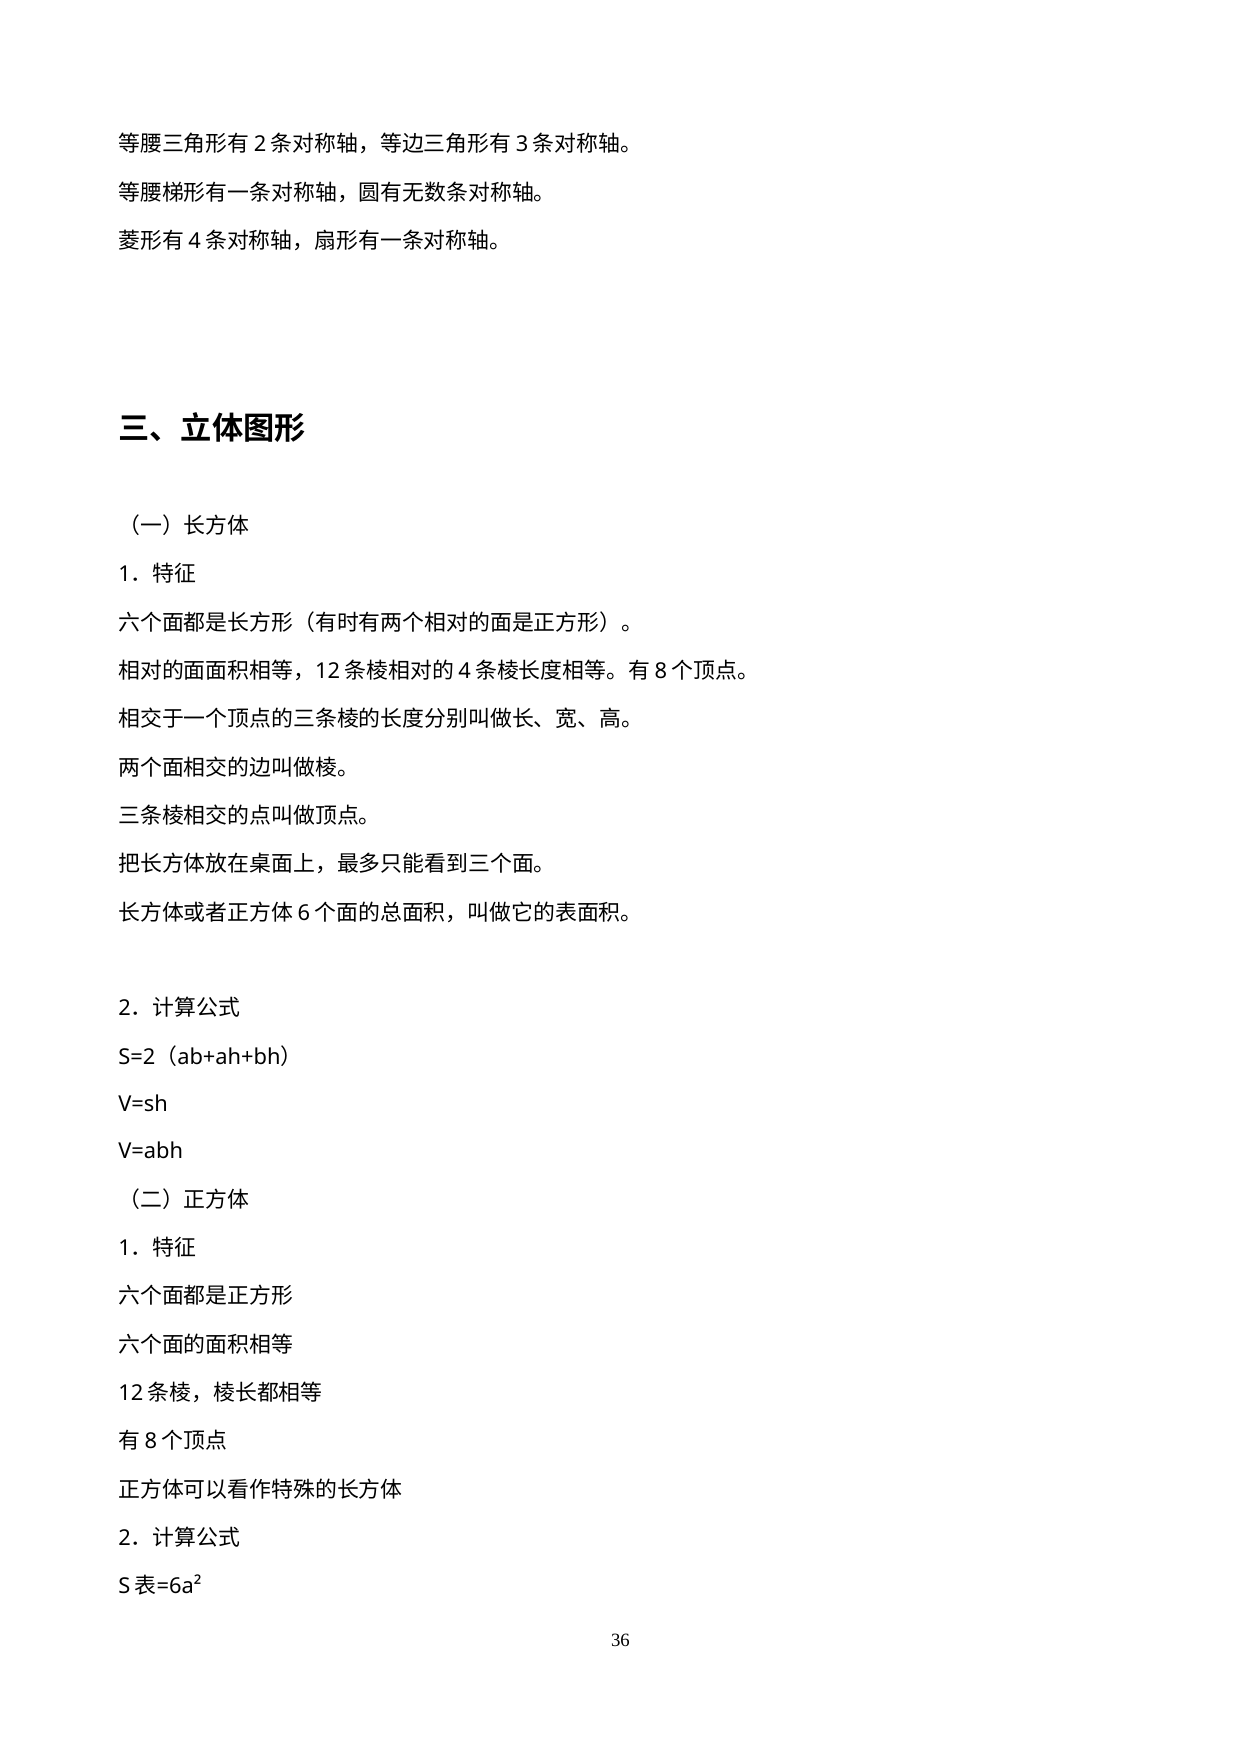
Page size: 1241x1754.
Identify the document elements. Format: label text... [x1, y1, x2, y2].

text 正方体可以看作特殊的长方体 [118, 1471, 1122, 1504]
text 六个面都是长方形（有时有两个相对的面是正方形）。 [118, 604, 1122, 637]
text S表=6a² [118, 1568, 1122, 1601]
text 长方体或者正方体6个面的总面积，叫做它的表面积。 [118, 894, 1122, 927]
subtitle 三、立体图形 [118, 393, 1122, 458]
text 1．特征 [118, 1230, 1122, 1262]
text 1．特征 [118, 556, 1122, 588]
text V=sh [118, 1087, 1122, 1119]
text 三条棱相交的点叫做顶点。 [118, 798, 1122, 830]
text 2．计算公式 [118, 1520, 1122, 1552]
text 菱形有4条对称轴，扇形有一条对称轴。 [118, 223, 1122, 255]
text 等腰三角形有2条对称轴，等边三角形有3条对称轴。 [118, 126, 1122, 158]
text 等腰梯形有一条对称轴，圆有无数条对称轴。 [118, 174, 1122, 207]
text （二）正方体 [118, 1181, 1122, 1214]
text 六个面的面积相等 [118, 1326, 1122, 1359]
text 2．计算公式 [118, 990, 1122, 1022]
text 两个面相交的边叫做棱。 [118, 749, 1122, 782]
text （一）长方体 [118, 508, 1122, 540]
text 把长方体放在桌面上，最多只能看到三个面。 [118, 846, 1122, 878]
text 相对的面面积相等，12条棱相对的4条棱长度相等。有8个顶点。 [118, 653, 1122, 685]
text 12条棱，棱长都相等 [118, 1375, 1122, 1407]
text 六个面都是正方形 [118, 1278, 1122, 1311]
text V=abh [118, 1134, 1122, 1167]
text 有8个顶点 [118, 1423, 1122, 1456]
text 相交于一个顶点的三条棱的长度分别叫做长、宽、高。 [118, 701, 1122, 733]
text S=2（ab+ah+bh） [118, 1038, 1122, 1071]
